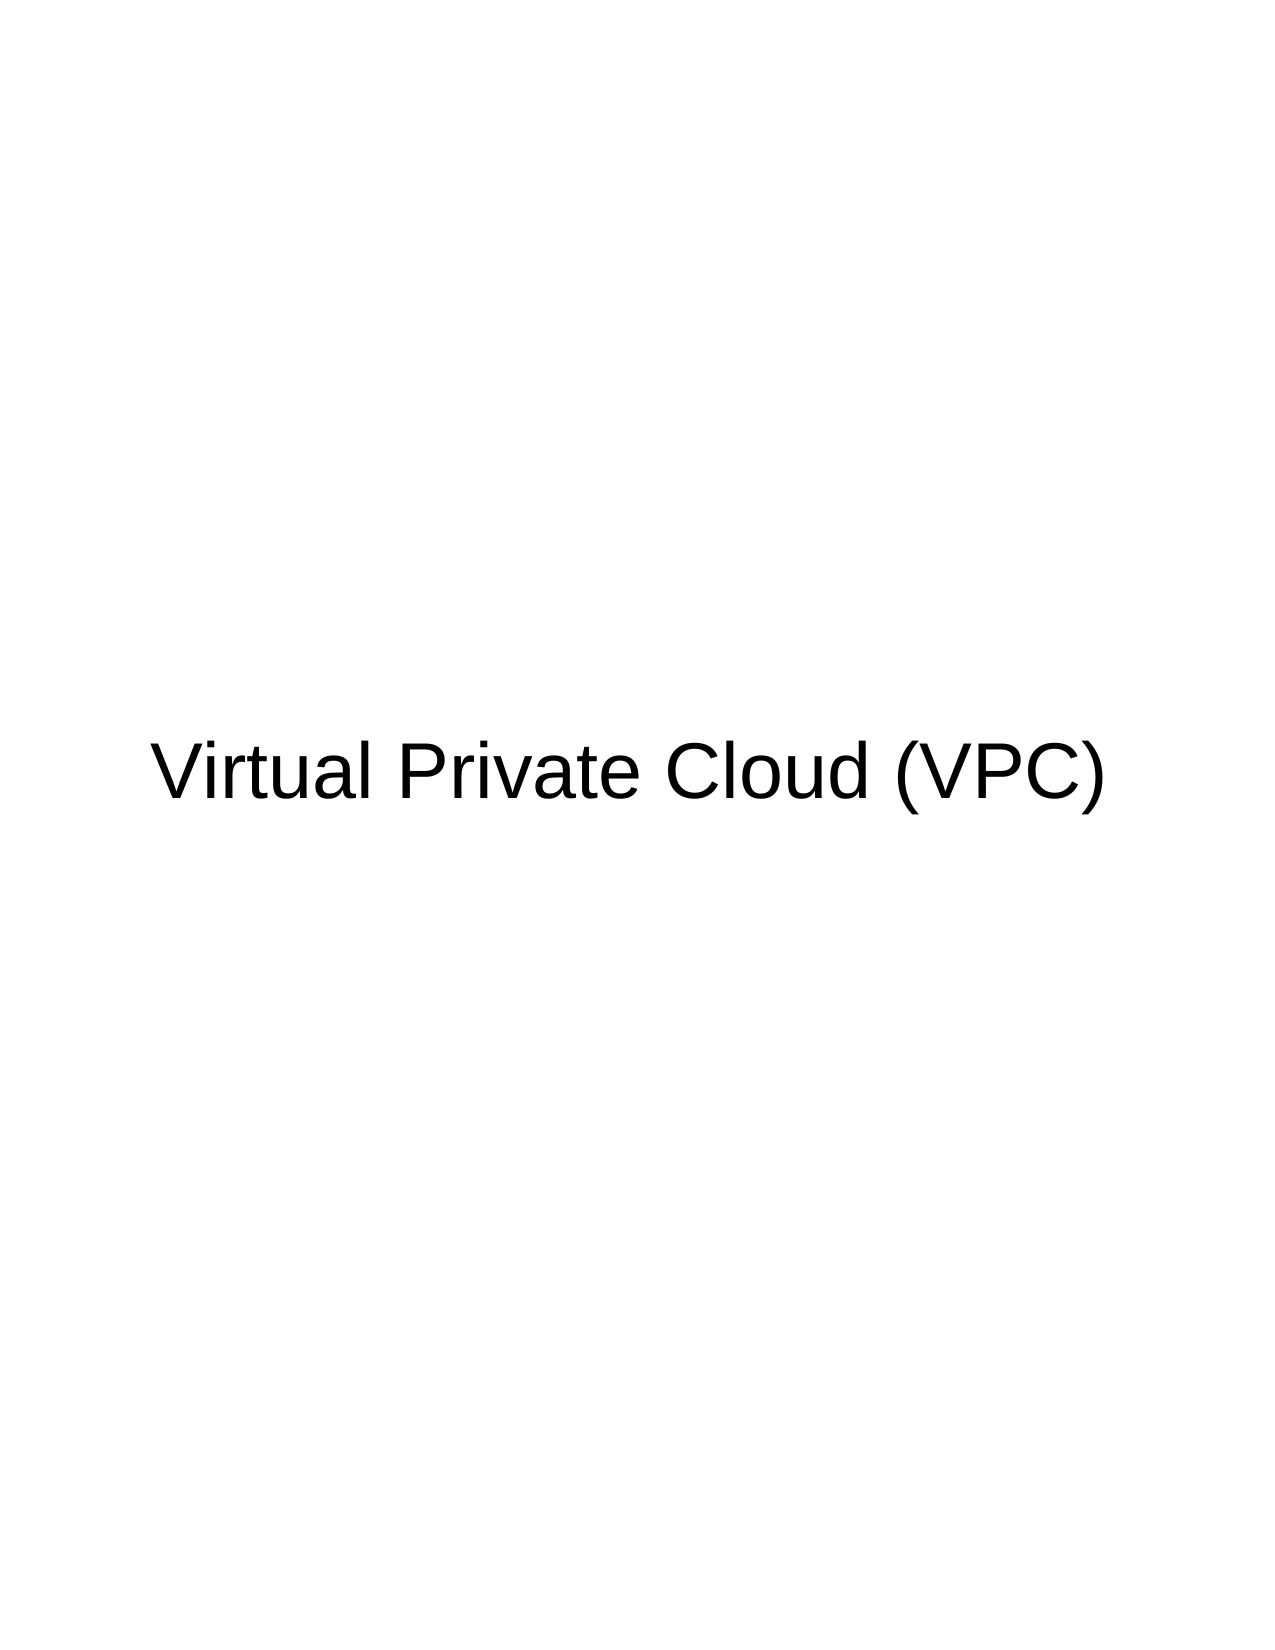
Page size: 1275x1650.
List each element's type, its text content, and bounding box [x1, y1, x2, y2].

text Virtual Private Cloud (VPC) [150, 724, 1125, 816]
